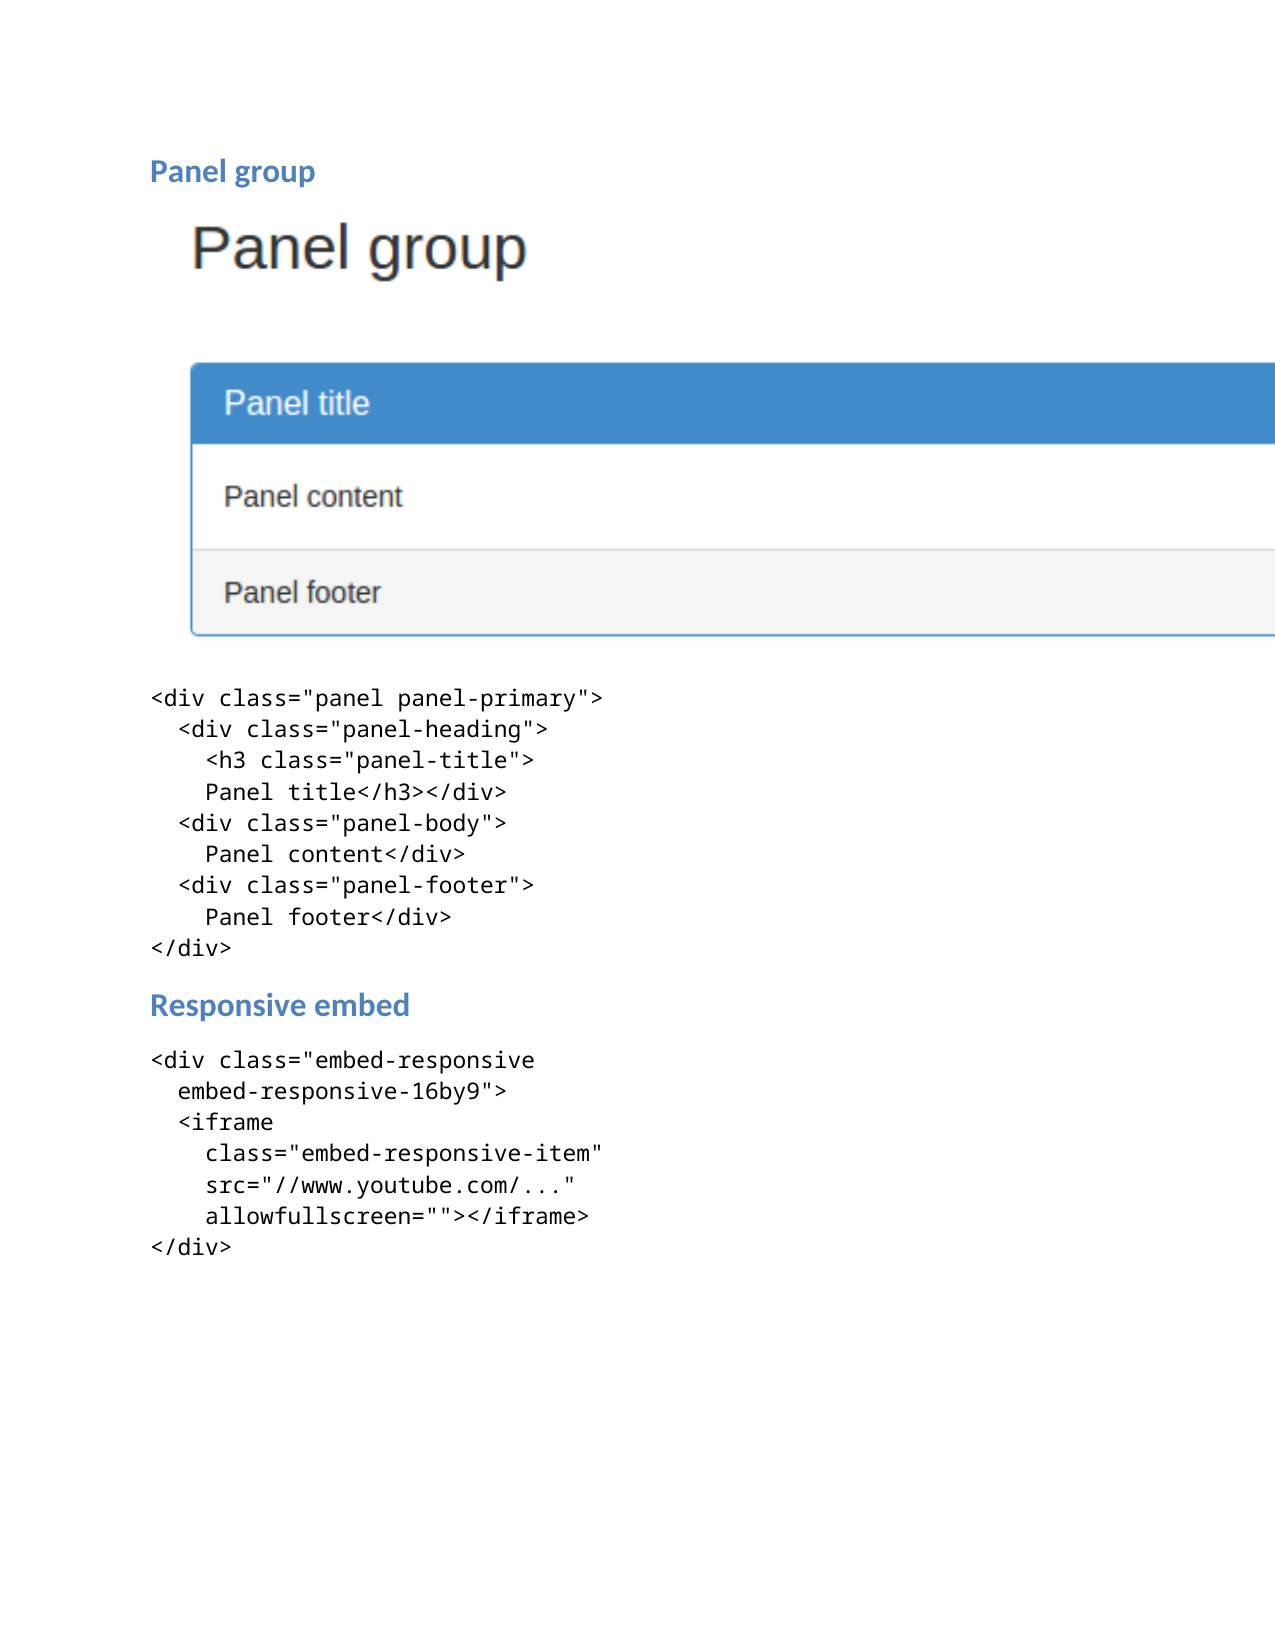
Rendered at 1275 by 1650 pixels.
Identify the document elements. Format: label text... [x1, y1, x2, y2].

text <div class="panel panel-primary"> <div class="panel-heading"> <h3 class="panel-title"> Panel title</h3></div> <div class="panel-body"> Panel content</div> <div class="panel-footer"> Panel footer</div> </div> [150, 682, 1125, 963]
subtitle Panel group [150, 150, 1125, 191]
picture [168, 194, 1275, 664]
text <div class="embed-responsive embed-responsive-16by9"> <iframe class="embed-responsive-item" src="//www.youtube.com/..." allowfullscreen=""></iframe> </div> [150, 1043, 1125, 1262]
subtitle Responsive embed [150, 984, 1125, 1025]
